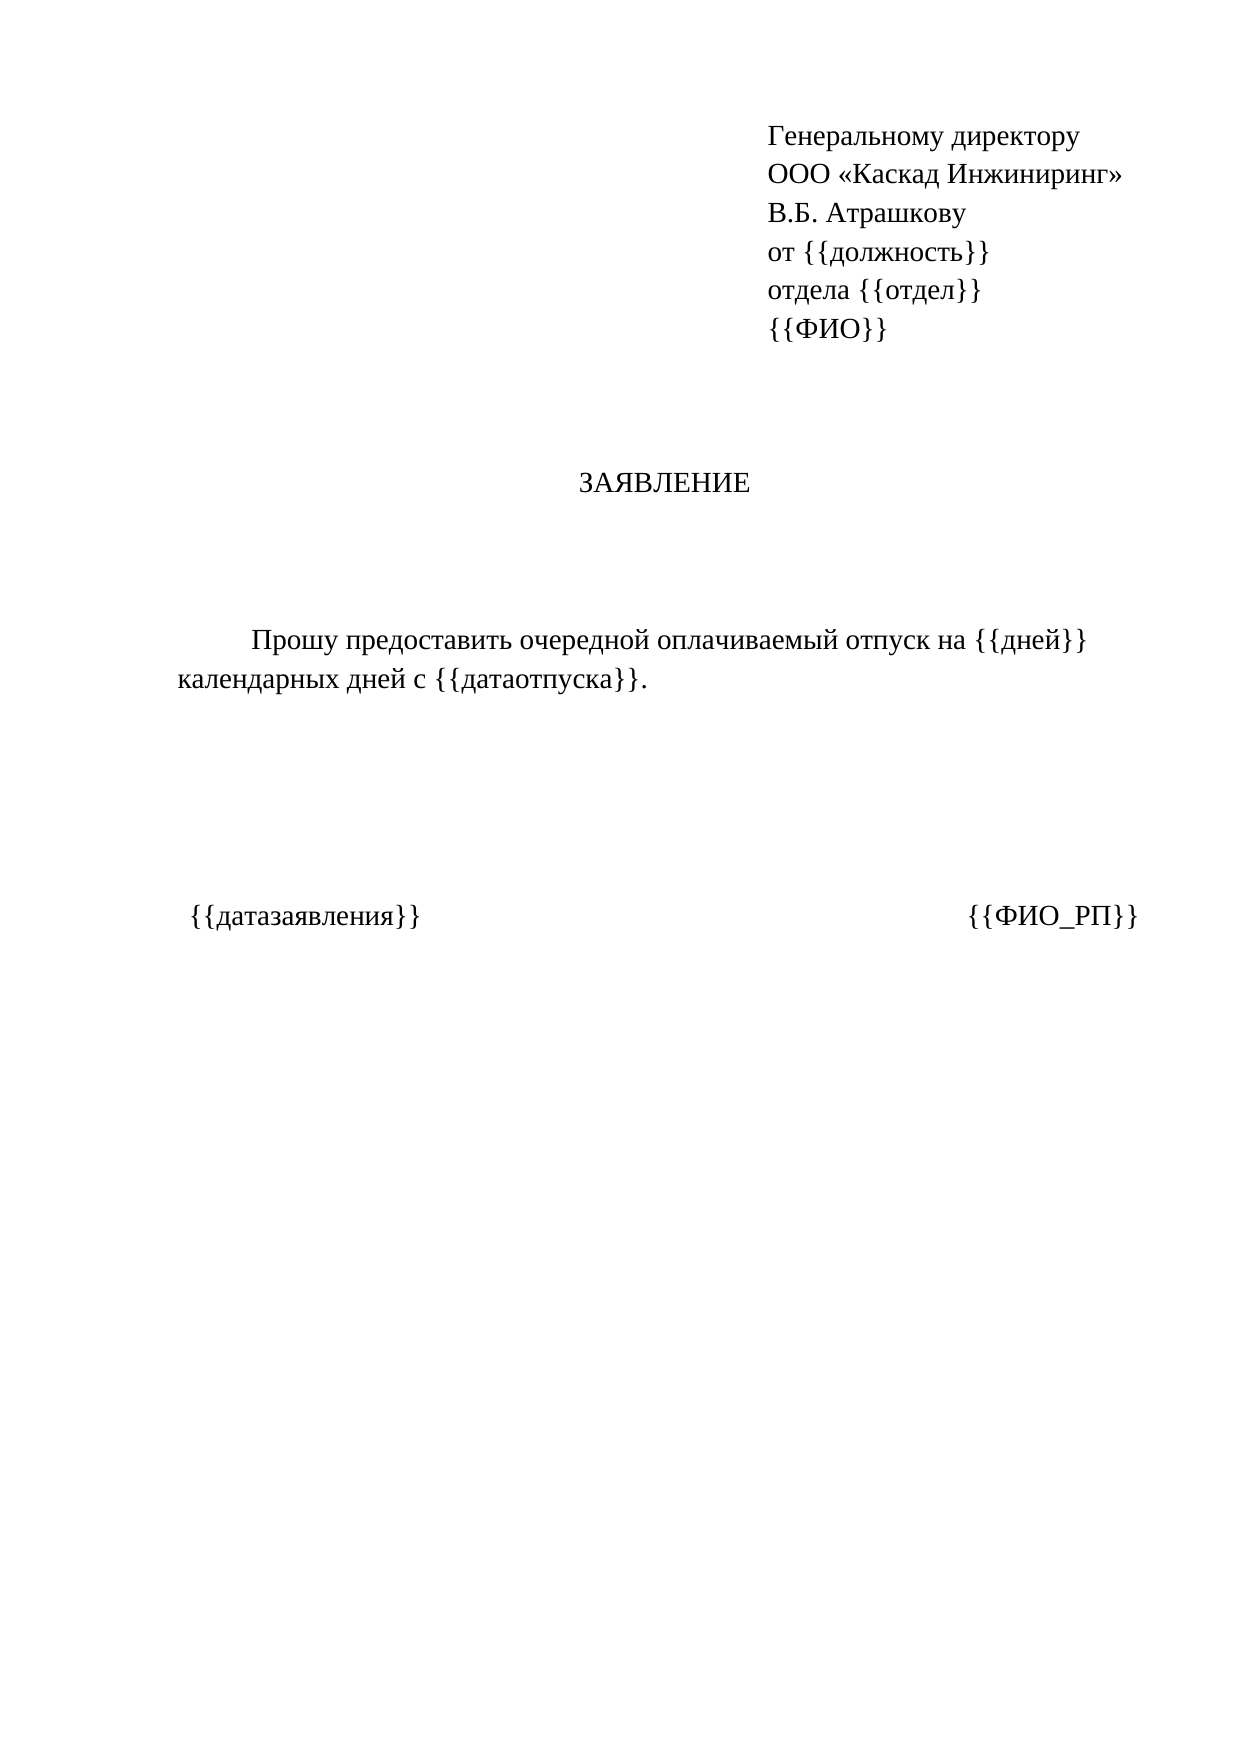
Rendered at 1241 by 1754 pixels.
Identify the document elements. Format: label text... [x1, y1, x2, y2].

text {{ФИО}} [767, 311, 1152, 344]
text ЗАЯВЛЕНИЕ [177, 465, 1152, 498]
text Прошу предоставить очередной оплачиваемый отпуск на {{дней}} календарных дней с {{датаотпуска}}. [177, 622, 1152, 694]
text от {{должность}} отдела {{отдел}} [767, 234, 1152, 306]
table_header {{датазаявления}} [177, 898, 664, 957]
text Генеральному директору ООО «Каскад Инжиниринг» [767, 118, 1137, 190]
text В.Б. Атрашкову [767, 195, 1137, 229]
table_header {{ФИО_РП}} [664, 898, 1151, 957]
